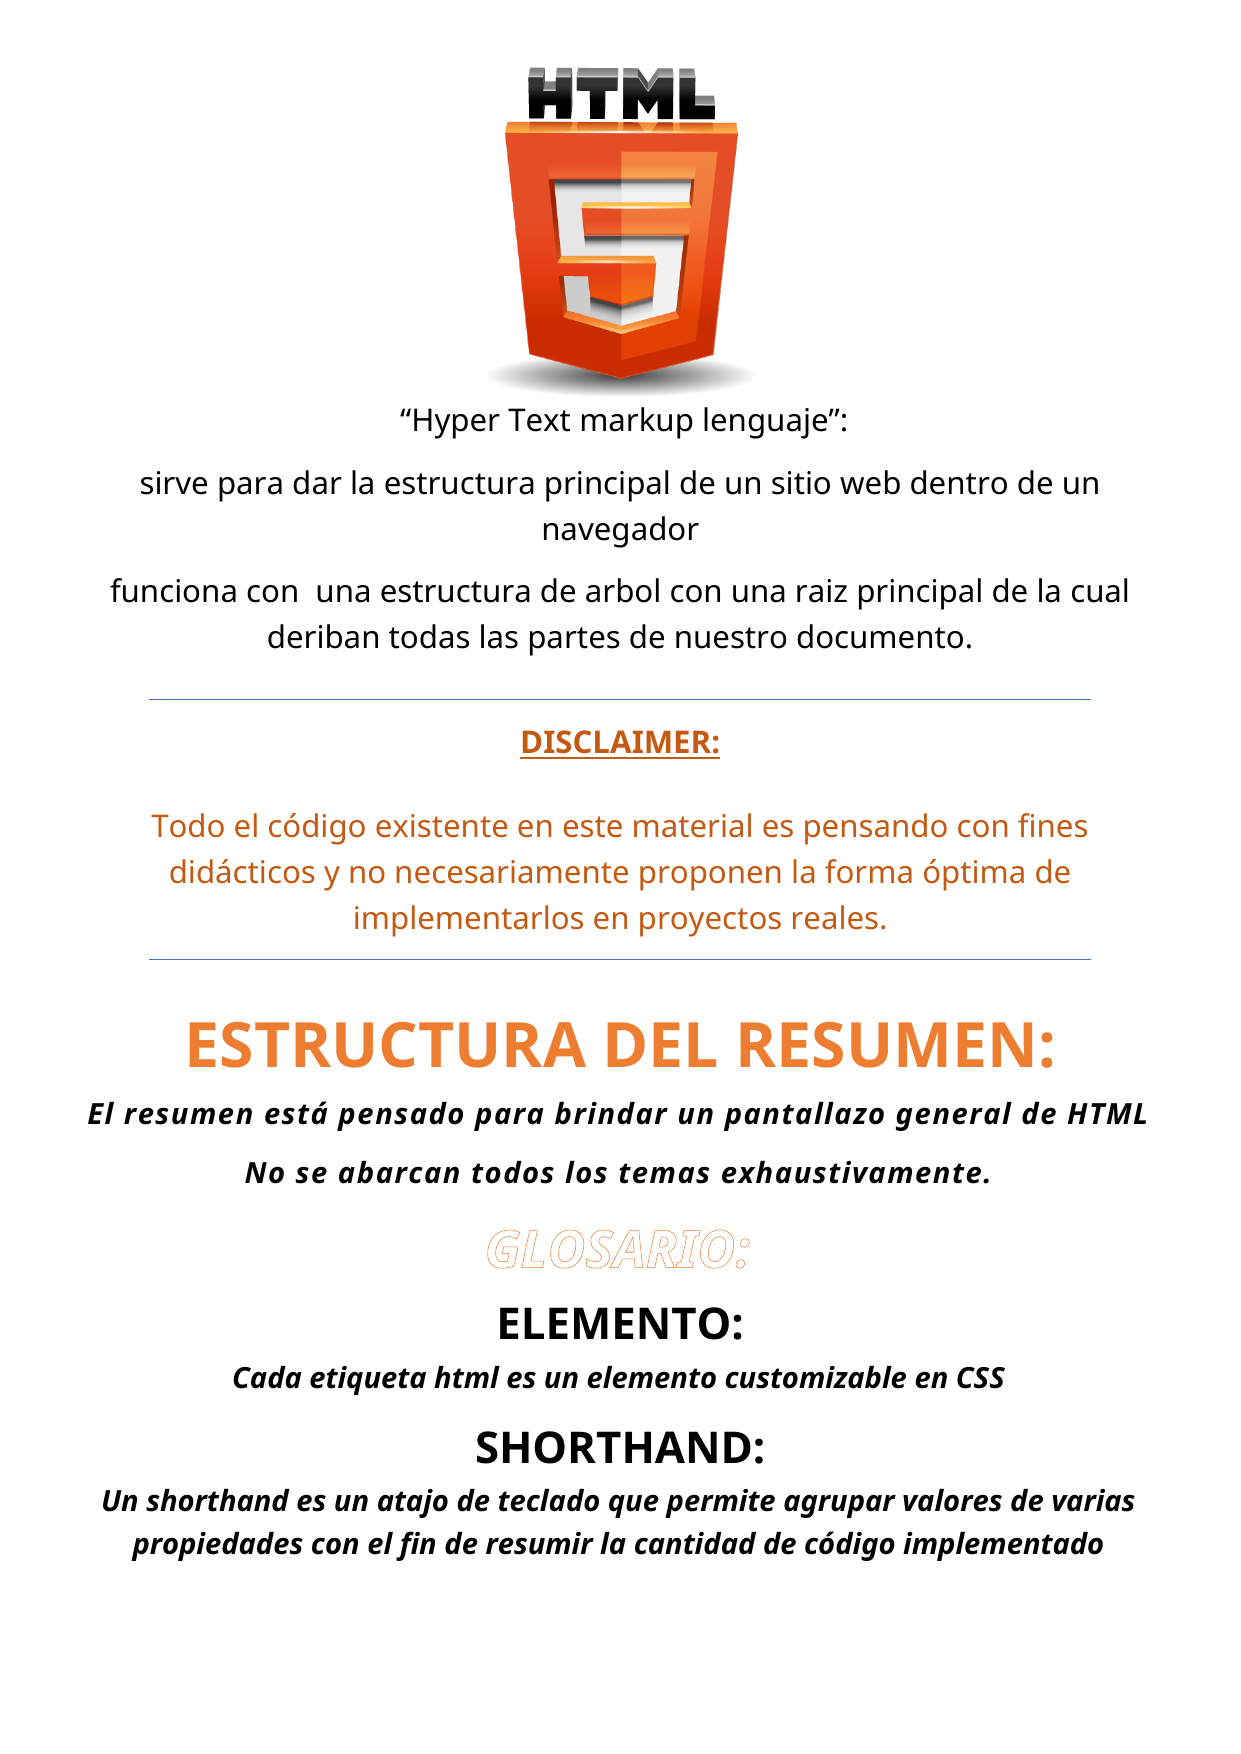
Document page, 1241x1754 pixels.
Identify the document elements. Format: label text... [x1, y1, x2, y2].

text “Hyper Text markup lenguaje”: [59, 398, 1181, 441]
subtitle GLOSARIO: [59, 1212, 1181, 1283]
subtitle ELEMENTO: [59, 1293, 1181, 1352]
picture [450, 59, 790, 399]
subtitle ESTRUCTURA DEL RESUMEN: [59, 1001, 1181, 1086]
subtitle No se abarcan todos los temas exhaustivamente. [59, 1152, 1181, 1192]
text sirve para dar la estructura principal de un sitio web dentro de un navegador [59, 461, 1181, 549]
text Un shorthand es un atajo de teclado que permite agrupar valores de varias propiedades con el fin de resumir la cantidad de código implementado [59, 1481, 1181, 1563]
text Todo el código existente en este material es pensando con fines didácticos y no necesariamente proponen la forma óptima de implementarlos en proyectos reales. [149, 782, 1091, 959]
text DISCLAIMER: [149, 700, 1091, 763]
subtitle El resumen está pensado para brindar un pantallazo general de HTML [59, 1093, 1181, 1133]
text Cada etiqueta html es un elemento customizable en CSS [59, 1357, 1181, 1397]
subtitle SHORTHAND: [59, 1416, 1181, 1476]
text funciona con una estructura de arbol con una raiz principal de la cual deriban todas las partes de nuestro documento. [59, 569, 1181, 658]
